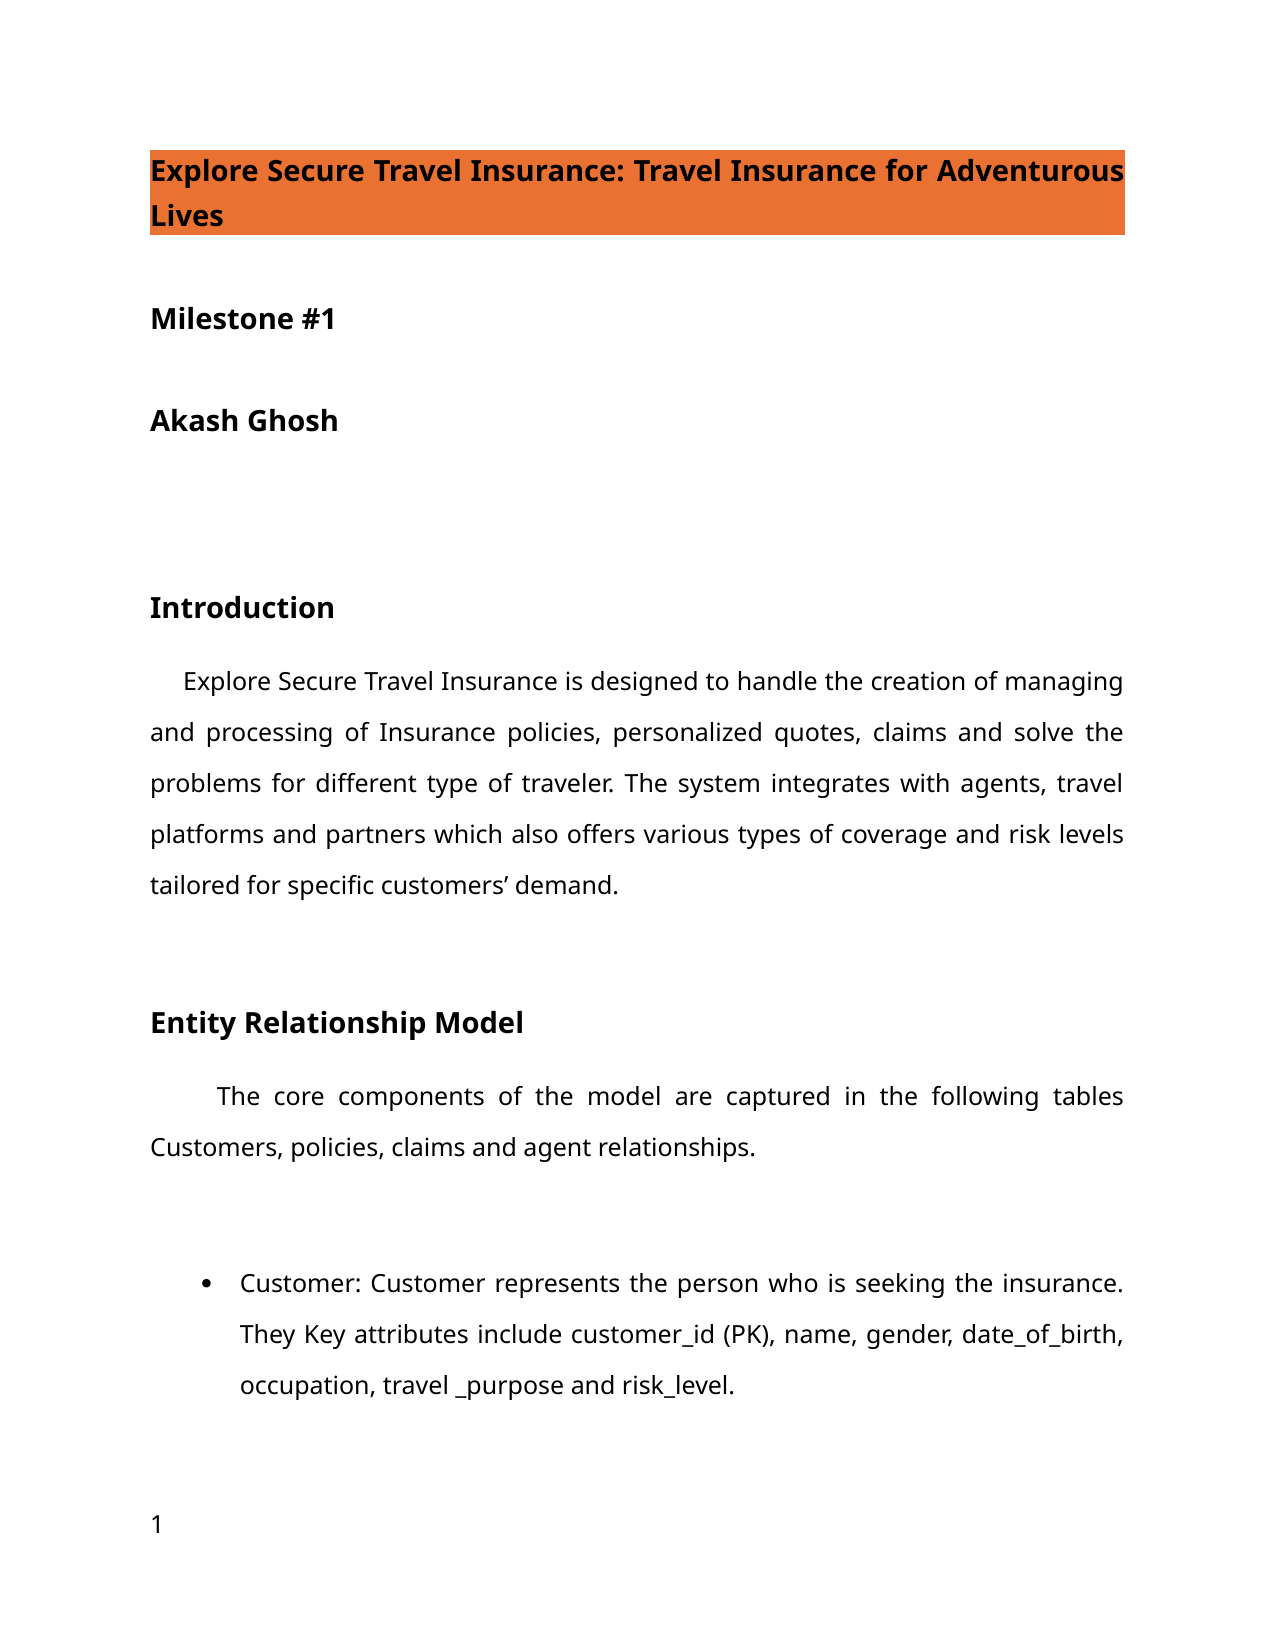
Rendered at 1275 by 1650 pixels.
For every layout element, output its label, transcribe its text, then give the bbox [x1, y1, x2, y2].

text Introduction [150, 587, 1125, 627]
text The core components of the model are captured in the following tables Customers, policies, claims and agent relationships. [150, 1079, 1125, 1164]
text Entity Relationship Model [150, 1003, 1125, 1042]
text Explore Secure Travel Insurance is designed to handle the creation of managing and processing of Insurance policies, personalized quotes, claims and solve the problems for different type of traveler. The system integrates with agents, travel platforms and partners which also offers various types of coverage and risk levels tailored for specific customers’ demand. [150, 663, 1125, 901]
list Customer: Customer represents the person who is seeking the insurance. They Key attributes include customer_id (PK), name, gender, date_of_birth, occupation, travel _purpose and risk_level. [202, 1265, 1125, 1402]
text Akash Ghosh [150, 360, 1125, 440]
text Milestone #1 [150, 258, 1125, 338]
text Explore Secure Travel Insurance: Travel Insurance for Adventurous Lives [150, 150, 1125, 235]
